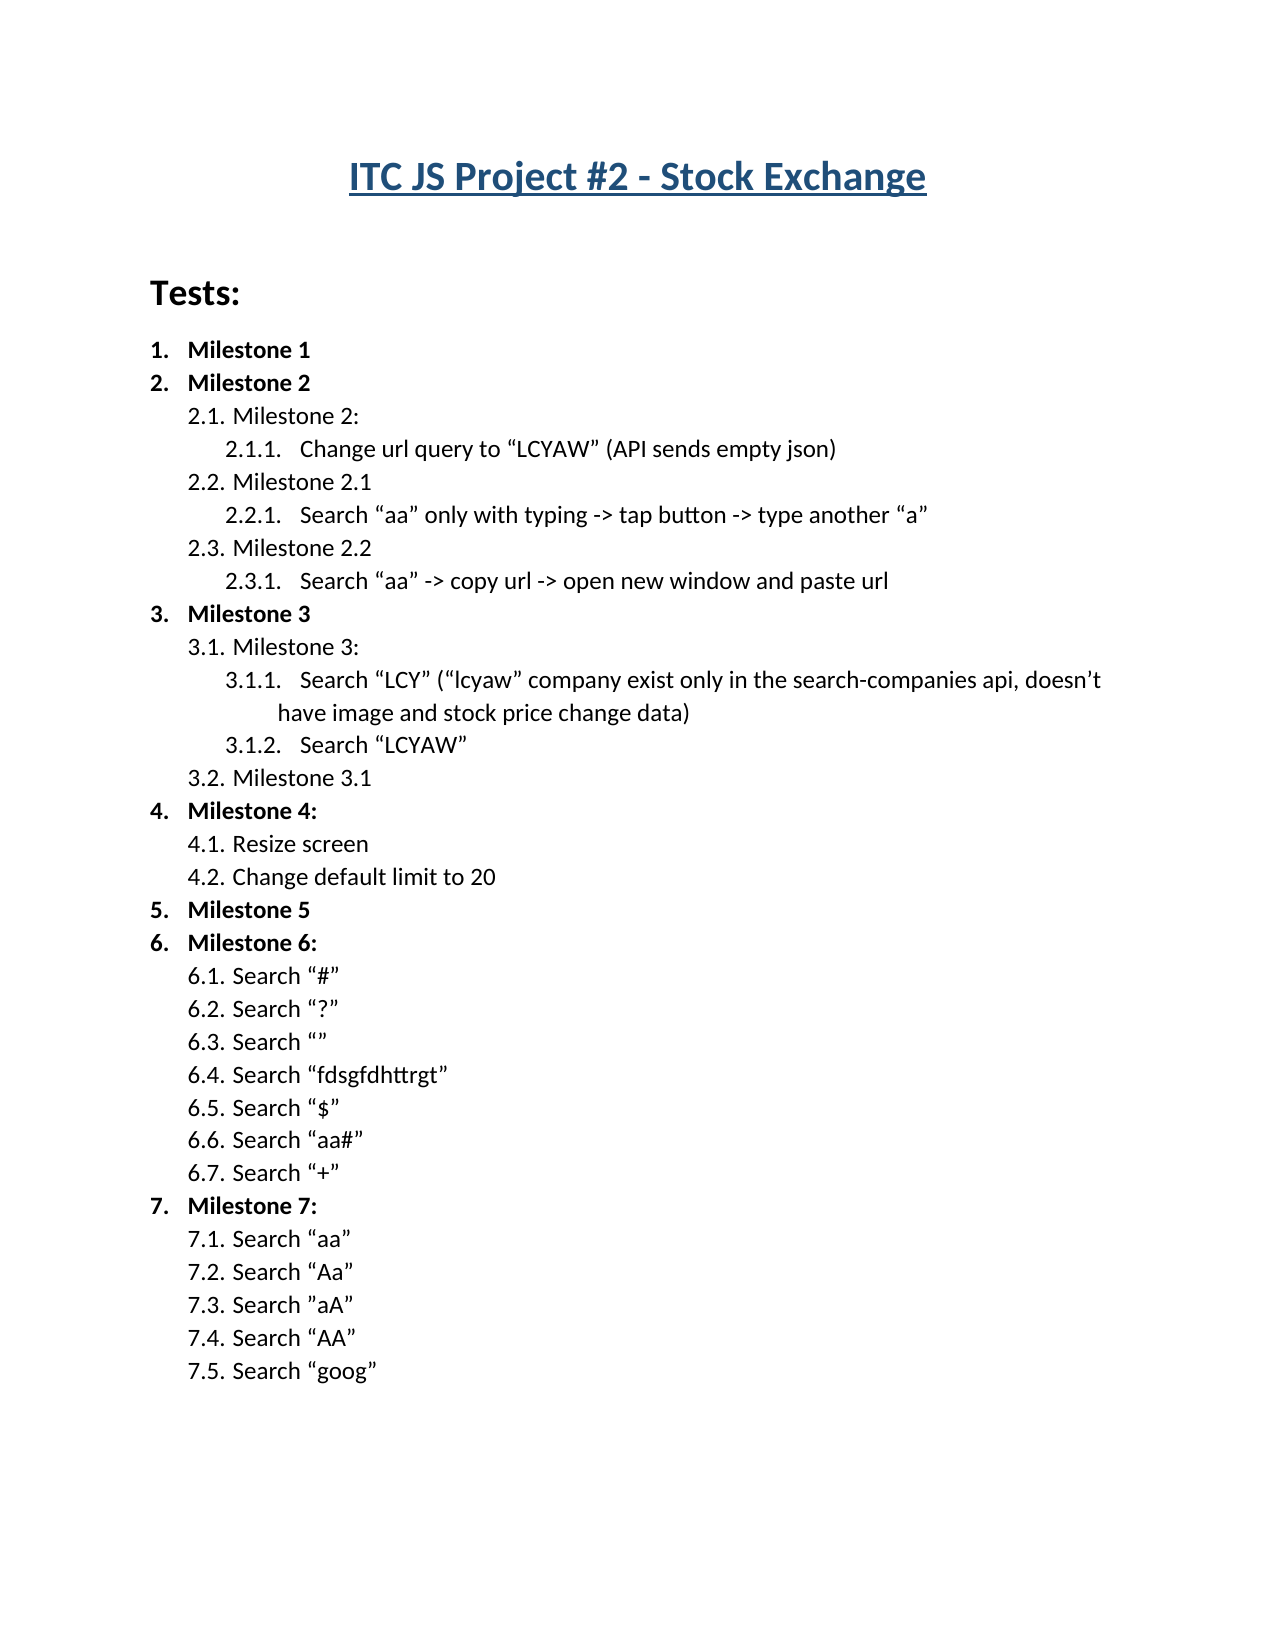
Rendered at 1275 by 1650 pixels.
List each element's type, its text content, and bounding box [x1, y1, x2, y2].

list Search “LCY” (“lcyaw” company exist only in the search-companies api, doesn’t have image and stock price change data) [225, 664, 1125, 727]
list Search “?” [187, 993, 1125, 1023]
list Search “#” [187, 960, 1125, 991]
list Milestone 2.2 [187, 532, 1125, 563]
list Search “goog” [187, 1355, 1125, 1386]
list Search “aa” [187, 1223, 1125, 1254]
list Search “AA” [187, 1322, 1125, 1353]
list Milestone 1 [150, 334, 1125, 365]
list Milestone 7: [150, 1190, 1125, 1221]
list Search ”aA” [187, 1289, 1125, 1320]
list Milestone 5 [150, 894, 1125, 925]
list Search “fdsgfdhttrgt” [187, 1059, 1125, 1089]
list Milestone 4: [150, 795, 1125, 826]
list Search “LCYAW” [225, 729, 1125, 760]
list Milestone 6: [150, 927, 1125, 958]
list Milestone 3: [187, 631, 1125, 661]
text Tests: [150, 268, 1125, 314]
list Search “” [187, 1026, 1125, 1056]
list Milestone 2: [187, 400, 1125, 431]
list Milestone 3.1 [187, 762, 1125, 793]
list Search “+” [187, 1157, 1125, 1188]
list Change default limit to 20 [187, 861, 1125, 892]
list Search “aa#” [187, 1124, 1125, 1155]
list Milestone 3 [150, 598, 1125, 628]
list Search “Aa” [187, 1256, 1125, 1287]
text ITC JS Project #2 - Stock Exchange [150, 150, 1125, 201]
list Search “aa” -> copy url -> open new window and paste url [225, 565, 1125, 596]
list Resize screen [187, 828, 1125, 859]
list Milestone 2 [150, 367, 1125, 398]
list Search “aa” only with typing -> tap button -> type another “a” [225, 499, 1125, 530]
list Change url query to “LCYAW” (API sends empty json) [225, 433, 1125, 464]
list Search “$” [187, 1092, 1125, 1122]
list Milestone 2.1 [187, 466, 1125, 497]
